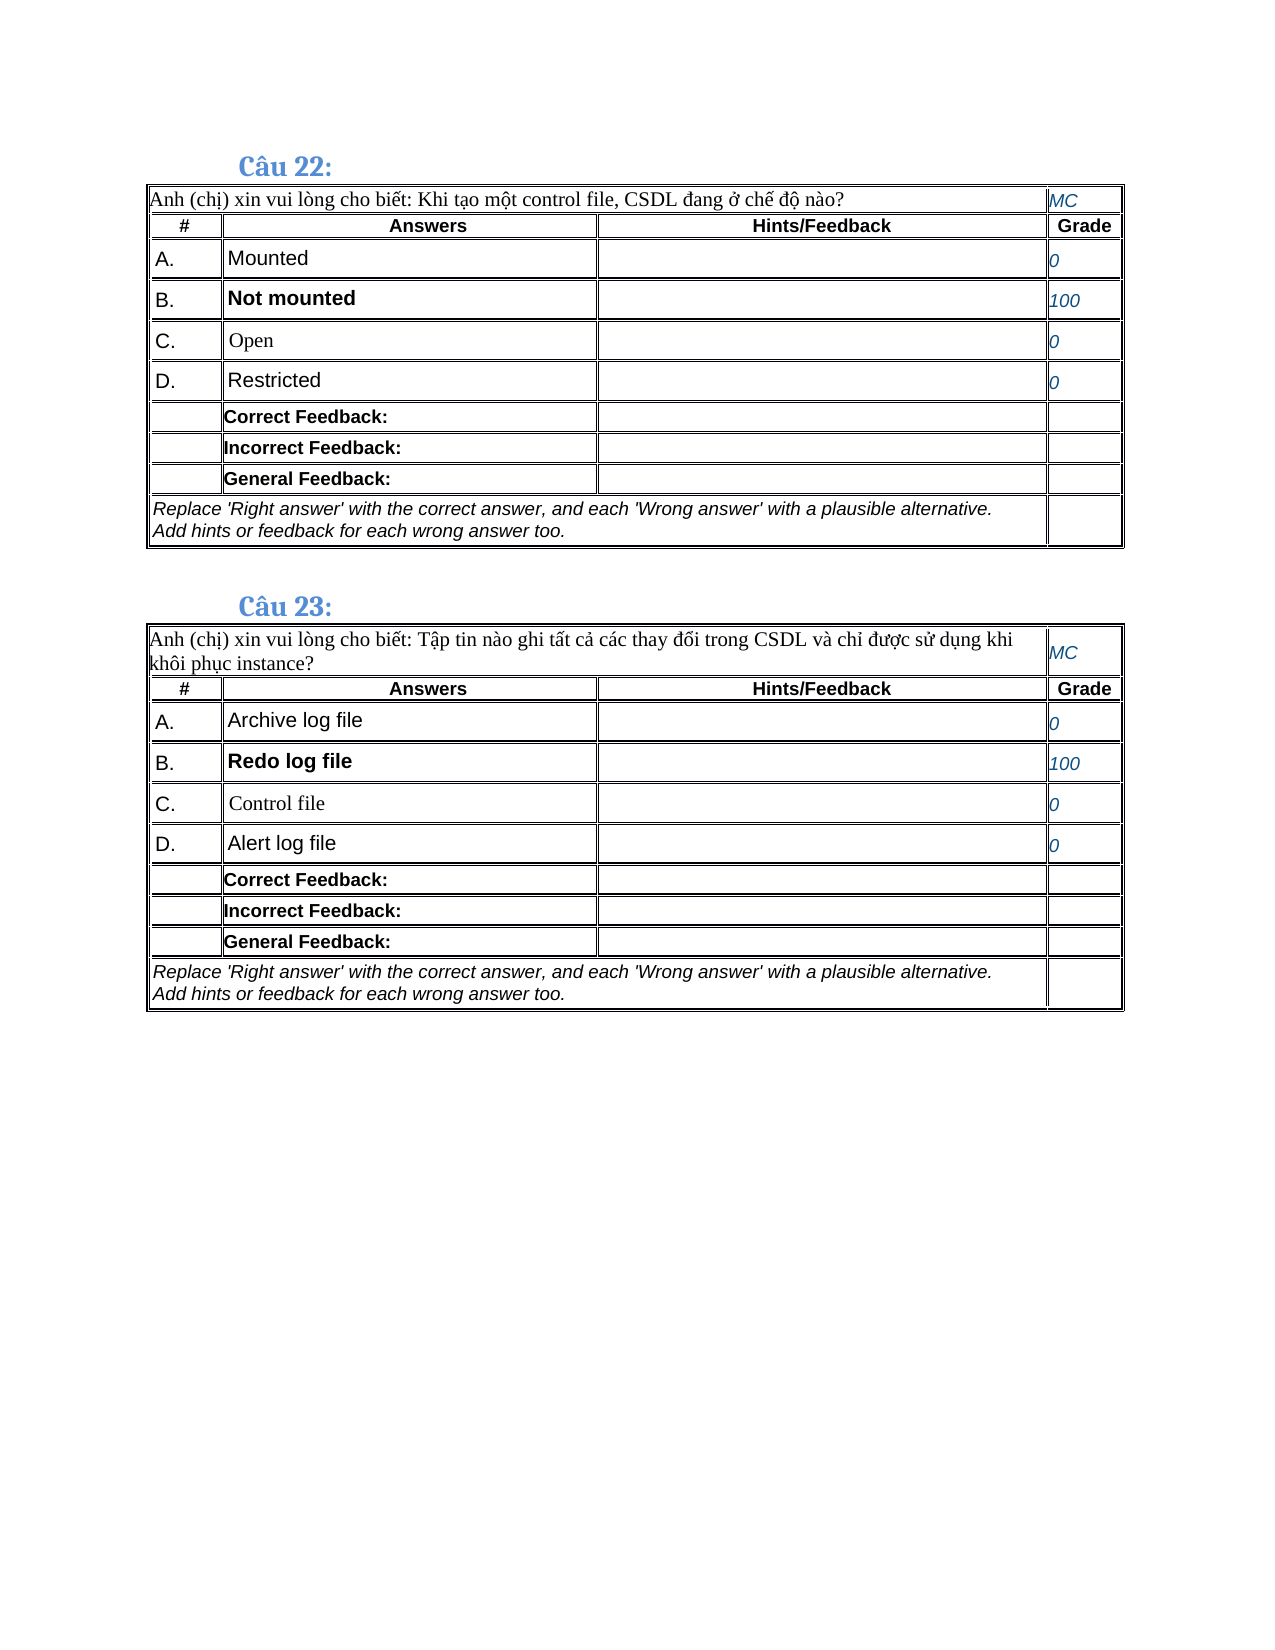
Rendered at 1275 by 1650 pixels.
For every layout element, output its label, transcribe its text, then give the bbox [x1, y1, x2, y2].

table_header MC [1048, 187, 1121, 212]
table_cell [150, 740, 221, 781]
table_cell Answers [224, 215, 596, 237]
table_cell 0 [1049, 318, 1122, 359]
table_cell [599, 403, 1046, 431]
table_header Anh (chị) xin vui lòng cho biết: Tập tin nào ghi tất cả các thay đổi trong CSDL và chỉ được sử dụng khi khôi phục instance? [150, 627, 1048, 674]
table_cell [599, 281, 1046, 318]
table_cell [150, 699, 221, 740]
table_cell Alert log file [224, 825, 596, 862]
table_header Anh (chị) xin vui lòng cho biết: Khi tạo một control file, CSDL đang ở chế độ nào? [150, 187, 1048, 212]
table_cell General Feedback: [224, 465, 596, 493]
table_cell [150, 924, 221, 955]
table_cell [148, 237, 222, 277]
table_cell Mounted [224, 240, 596, 277]
table_cell # [148, 212, 222, 237]
table_cell Incorrect Feedback: [224, 897, 596, 924]
table_cell Open [224, 322, 596, 359]
table_cell [599, 465, 1046, 493]
table_cell [1049, 924, 1122, 955]
table_cell [599, 866, 1046, 893]
table_cell Hints/Feedback [599, 215, 1046, 237]
table_cell [148, 462, 222, 493]
table_cell [148, 431, 222, 462]
table_cell Grade [1048, 212, 1123, 237]
table_cell Hints/Feedback [599, 678, 1046, 699]
table_cell [599, 897, 1046, 924]
table_cell 100 [1049, 740, 1122, 781]
table_cell [599, 240, 1046, 277]
table_cell Correct Feedback: [224, 403, 596, 431]
table_cell [148, 359, 222, 399]
table_cell Correct Feedback: [224, 866, 596, 893]
table_cell [150, 277, 221, 318]
table_cell Restricted [224, 362, 596, 399]
table_cell [1048, 431, 1123, 462]
table_cell General Feedback: [224, 928, 596, 955]
table_cell [150, 893, 221, 924]
table_cell 0 [1048, 781, 1123, 822]
table_cell Grade [1049, 675, 1122, 699]
table_cell [150, 318, 221, 359]
table_cell Answers [224, 678, 596, 699]
table_cell Not mounted [224, 281, 596, 318]
table_cell [148, 781, 222, 822]
table_cell 100 [1049, 277, 1122, 318]
table_cell [1048, 955, 1122, 1008]
table_cell Incorrect Feedback: [224, 434, 596, 462]
table_cell [599, 322, 1046, 359]
table_cell 0 [1049, 699, 1122, 740]
table_cell Redo log file [224, 744, 596, 781]
table_cell [599, 362, 1046, 399]
table_cell [599, 928, 1046, 955]
table_cell [1049, 862, 1122, 893]
table_cell # [150, 675, 221, 699]
table_cell Archive log file [224, 703, 596, 740]
table_cell [1049, 400, 1122, 431]
table_header MC [1048, 627, 1121, 674]
table_cell 0 [1048, 822, 1123, 862]
table_cell Control file [224, 784, 596, 822]
table_cell [599, 744, 1046, 781]
table_cell 0 [1048, 237, 1123, 277]
table_cell [1048, 462, 1123, 493]
table_cell [599, 434, 1046, 462]
table_cell 0 [1048, 359, 1123, 399]
table_cell [599, 784, 1046, 822]
table_cell [599, 703, 1046, 740]
table_cell [148, 822, 222, 862]
table_cell [1048, 493, 1123, 545]
table_cell [599, 825, 1046, 862]
table_cell [150, 862, 221, 893]
table_cell [1049, 893, 1122, 924]
table_cell [150, 400, 221, 431]
